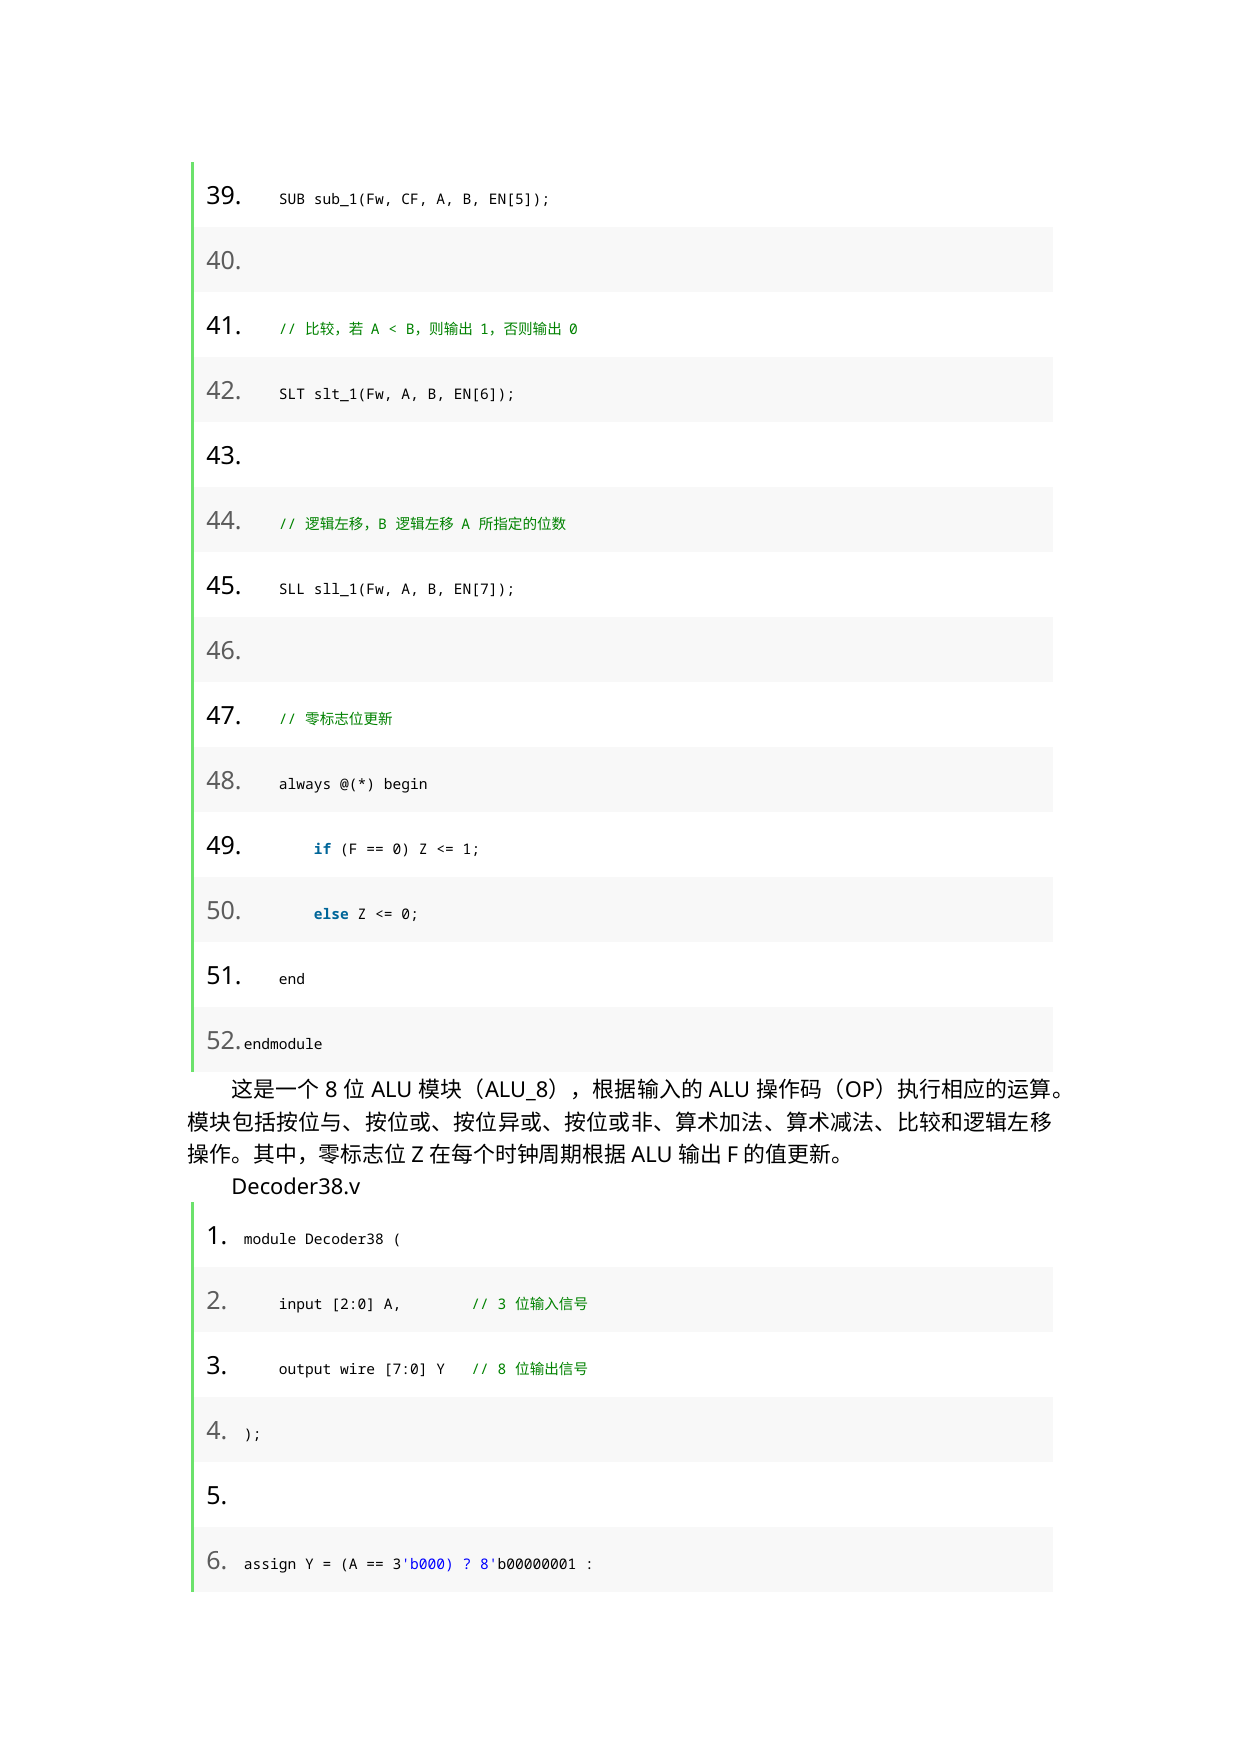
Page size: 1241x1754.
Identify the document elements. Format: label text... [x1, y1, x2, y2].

list else Z <= 0; [194, 877, 1053, 942]
list // 比较，若 A < B，则输出 1，否则输出 0 [194, 292, 1053, 357]
list SLL sll_1(Fw, A, B, EN[7]); [194, 552, 1053, 617]
list always @(*) begin [194, 747, 1053, 812]
list SLT slt_1(Fw, A, B, EN[6]); [194, 357, 1053, 422]
list // 零标志位更新 [194, 682, 1053, 747]
list assign Y = (A == 3'b000) ? 8'b00000001 : [194, 1527, 1053, 1592]
list endmodule [194, 1007, 1053, 1072]
list module Decoder38 ( [194, 1202, 1053, 1267]
list output wire [7:0] Y // 8 位输出信号 [194, 1332, 1053, 1397]
list SUB sub_1(Fw, CF, A, B, EN[5]); [194, 162, 1053, 227]
list input [2:0] A, // 3 位输入信号 [194, 1267, 1053, 1332]
text Decoder38.v [187, 1169, 1053, 1202]
list ); [194, 1397, 1053, 1462]
list if (F == 0) Z <= 1; [194, 812, 1053, 877]
text 这是一个 8 位 ALU 模块（ALU_8），根据输入的 ALU 操作码（OP）执行相应的运算。模块包括按位与、按位或、按位异或、按位或非、算术加法、算术减法、比较和逻辑左移操作。其中，零标志位 Z 在每个时钟周期根据 ALU 输出 F 的值更新。 [187, 1072, 1053, 1169]
list // 逻辑左移，B 逻辑左移 A 所指定的位数 [194, 487, 1053, 552]
list end [194, 942, 1053, 1007]
